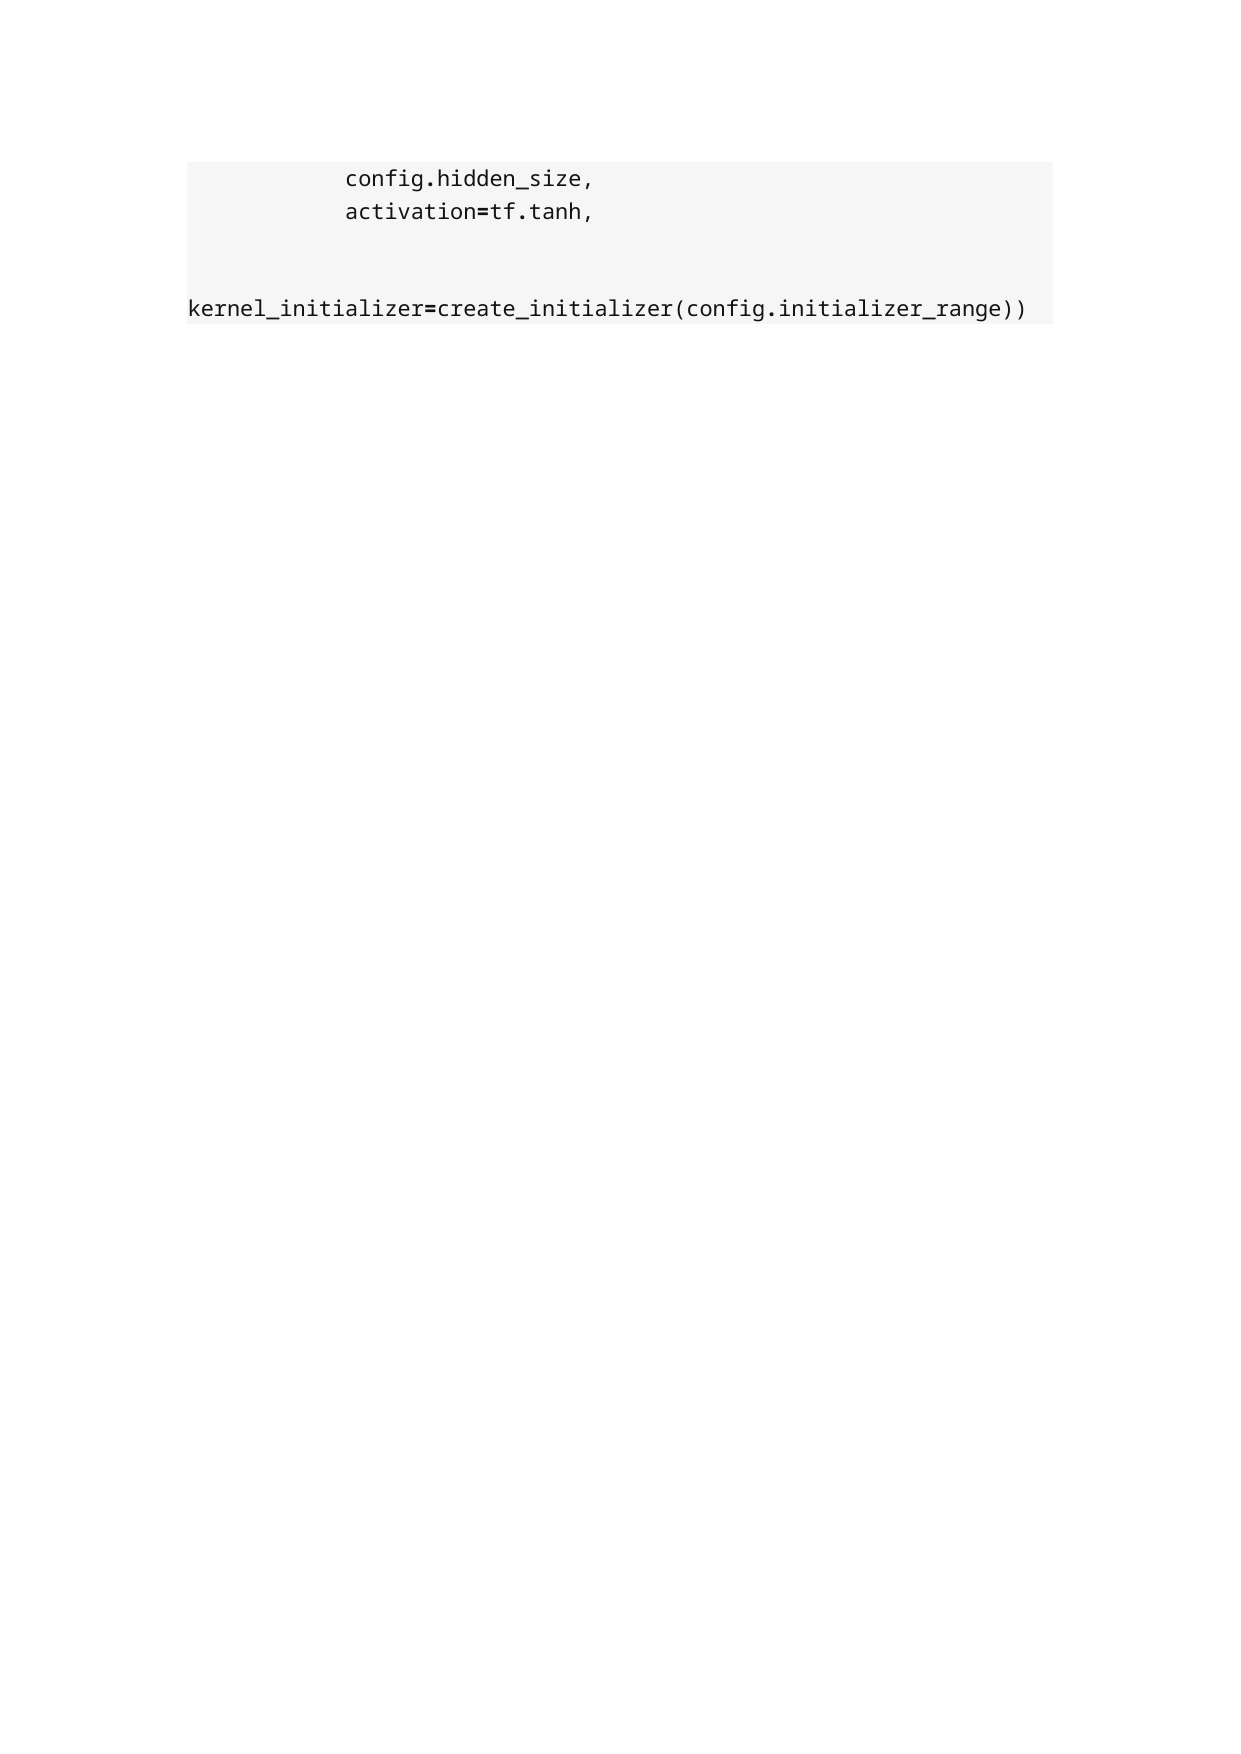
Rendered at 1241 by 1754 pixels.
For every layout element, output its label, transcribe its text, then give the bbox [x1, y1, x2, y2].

text activation=tf.tanh, [187, 194, 1053, 227]
text kernel_initializer=create_initializer(config.initializer_range)) [187, 227, 1053, 324]
text config.hidden_size, [187, 162, 1053, 194]
